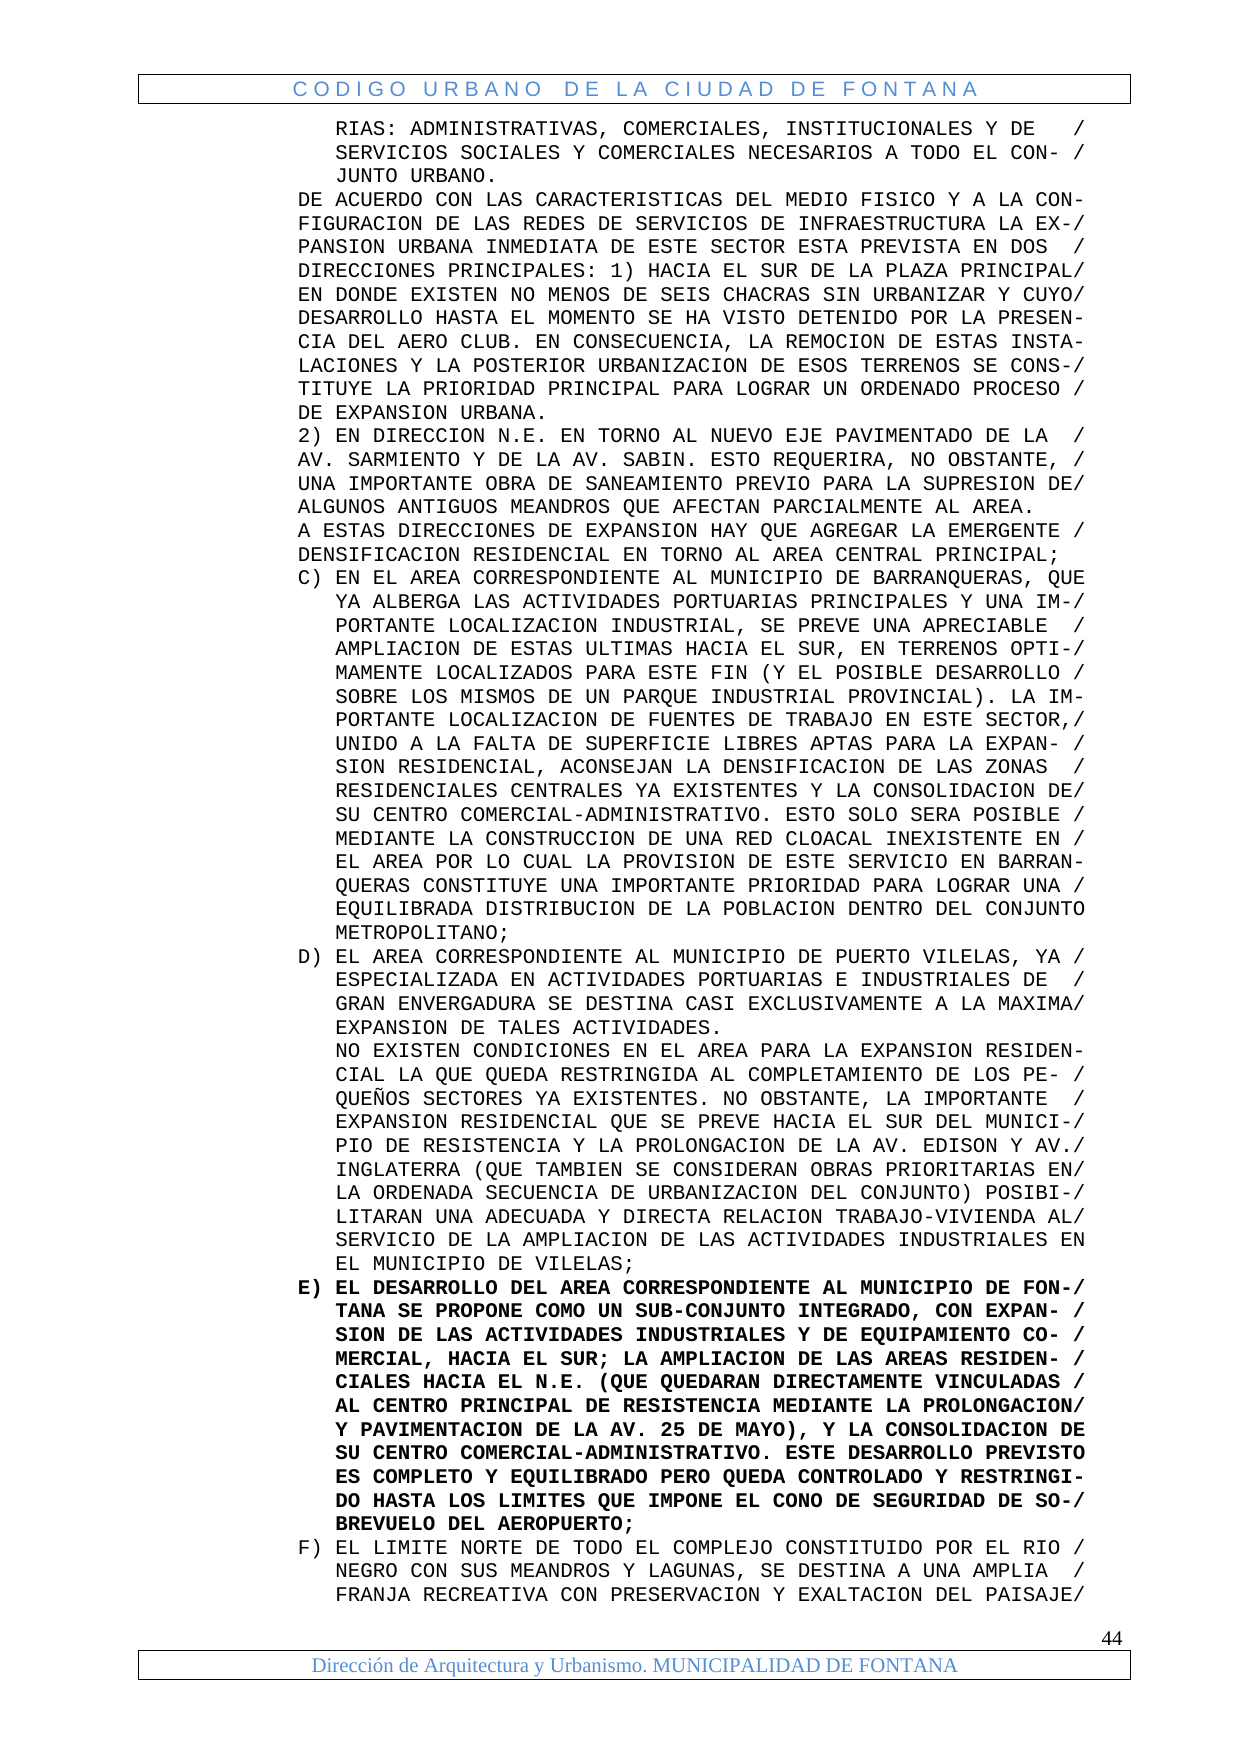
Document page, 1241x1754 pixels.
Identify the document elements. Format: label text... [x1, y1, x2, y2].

text INGLATERRA (QUE TAMBIEN SE CONSIDERAN OBRAS PRIORITARIAS EN/ [148, 1158, 1122, 1182]
text LACIONES Y DE ESOS TERRENOS SE CONS-/ [148, 354, 1122, 378]
text NEGRO CON SUS MEANDROS Y LAGUNAS, SE DESTINA A UNA AMPLIA / [148, 1561, 1122, 1584]
text FRANJA RECREATIVA CON PRESERVACION Y EXALTACION DEL PAISAJE/ [148, 1584, 1122, 1608]
text PORTANTE LOCALIZACION DE FUENTES DE TRABAJO EN ESTE SECTOR,/ [148, 709, 1122, 733]
text RESIDENCIALES CENTRALES YA EXISTENTES Y / [148, 780, 1122, 804]
text QUEÑOS SECTORES YA EXISTENTES. NO OBSTANTE, / [148, 1088, 1122, 1111]
text BREVUELO DEL AEROPUERTO; [148, 1513, 1122, 1537]
text TITUYE PARA LOGRAR UN ORDENADO PROCESO / [148, 378, 1122, 402]
text MEDIANTE UNA RED CLOACAL INEXISTENTE EN / [148, 827, 1122, 851]
text CIAL RESTRINGIDA AL COMPLETAMIENTO DE LOS PE- / [148, 1064, 1122, 1088]
text DIRECCIONES PRINCIPALES: 1) HACIA EL SUR DE / [148, 260, 1122, 284]
text SERVICIO DE LAS ACTIVIDADES INDUSTRIALES EN [148, 1229, 1122, 1253]
text SU CENTRO COMERCIAL-ADMINISTRATIVO. ESTE DESARROLLO PREVISTO [148, 1442, 1122, 1466]
text Y PAVIMENTACION DE 25 DE MAYO), Y [148, 1419, 1122, 1442]
text DESARROLLO HASTA EL MOMENTO SE HA VISTO DETENIDO POR [148, 307, 1122, 331]
text PORTANTE LOCALIZACION INDUSTRIAL, SE PREVE UNA APRECIABLE / [148, 615, 1122, 638]
text SOBRE LOS MISMOS DE UN PARQUE INDUSTRIAL PROVINCIAL). [148, 686, 1122, 709]
text GRAN ENVERGADURA SE DESTINA CASI EXCLUSIVAMENTE A / [148, 993, 1122, 1017]
text A ESTAS DIRECCIONES DE EXPANSION HAY QUE AGREGAR / [148, 520, 1122, 544]
text EL AREA POR LO CUAL ESTE SERVICIO EN BARRAN- [148, 851, 1122, 875]
text PIO DE RESISTENCIA Y Y AV./ [148, 1135, 1122, 1158]
text EXPANSION RESIDENCIAL QUE SE PREVE HACIA EL SUR DEL MUNICI-/ [148, 1111, 1122, 1135]
text SION RESIDENCIAL, ACONSEJAN LAS ZONAS / [148, 757, 1122, 780]
text DENSIFICACION RESIDENCIAL EN TORNO AL AREA CENTRAL PRINCIPAL; [148, 544, 1122, 567]
text JUNTO URBANO. [148, 165, 1122, 189]
text ES COMPLETO Y EQUILIBRADO PERO QUEDA CONTROLADO Y RESTRINGI- [148, 1466, 1122, 1489]
text NO EXISTEN CONDICIONES EN EL AREA PARA [148, 1040, 1122, 1064]
text MAMENTE LOCALIZADOS PARA ESTE FIN (Y EL POSIBLE DESARROLLO / [148, 662, 1122, 686]
text UNIDO A SUPERFICIE LIBRES APTAS PARA / [148, 733, 1122, 757]
text AV. SARMIENTO Y DE ESTO REQUERIRA, NO OBSTANTE, / [148, 449, 1122, 473]
text UNA IMPORTANTE OBRA DE SANEAMIENTO PREVIO PARA / [148, 473, 1122, 496]
text DE URBANIZACION DEL CONJUNTO) POSIBI-/ [148, 1182, 1122, 1206]
text LITARAN UNA ADECUADA Y DIRECTA RELACION TRABAJO-VIVIENDA AL/ [148, 1206, 1122, 1229]
text E) EL DESARROLLO DEL AREA CORRESPONDIENTE AL MUNICIPIO DE FON-/ [148, 1277, 1122, 1300]
text TANA SE PROPONE COMO UN SUB-CONJUNTO INTEGRADO, CON EXPAN- / [148, 1300, 1122, 1324]
text QUERAS CONSTITUYE UNA IMPORTANTE PRIORIDAD PARA LOGRAR UNA / [148, 875, 1122, 898]
text F) EL LIMITE NORTE DE TODO EL COMPLEJO CONSTITUIDO POR EL RIO / [148, 1537, 1122, 1561]
text CIALES HACIA EL N.E. (QUE QUEDARAN DIRECTAMENTE VINCULADAS / [148, 1371, 1122, 1395]
text SION DE LAS ACTIVIDADES INDUSTRIALES Y DE EQUIPAMIENTO CO- / [148, 1324, 1122, 1348]
text CIA DEL AERO CLUB. EN CONSECUENCIA, ESTAS INSTA- [148, 331, 1122, 354]
text DE EXPANSION URBANA. [148, 402, 1122, 426]
text YA ALBERGA LAS ACTIVIDADES PORTUARIAS PRINCIPALES Y UNA IM-/ [148, 591, 1122, 615]
text 2) EN DIRECCION N.E. EN TORNO AL NUEVO EJE PAVIMENTADO DE LA / [148, 426, 1122, 449]
text PANSION URBANA INMEDIATA DE ESTE SECTOR ESTA PREVISTA EN DOS / [148, 236, 1122, 260]
text MERCIAL, HACIA EL SUR; LAS AREAS RESIDEN- / [148, 1348, 1122, 1371]
text RIAS: ADMINISTRATIVAS, COMERCIALES, INSTITUCIONALES Y DE / [148, 118, 1122, 142]
text DO HASTA LOS LIMITES QUE IMPONE EL CONO DE SEGURIDAD DE SO-/ [148, 1489, 1122, 1513]
text DE ACUERDO CON LAS CARACTERISTICAS DEL MEDIO FISICO Y A [148, 189, 1122, 213]
text FIGURACION DE LAS REDES DE SERVICIOS DE INFRAESTRUCTURA [148, 213, 1122, 236]
text AL CENTRO PRINCIPAL DE RESISTENCIA MEDIANTE / [148, 1395, 1122, 1419]
text SU CENTRO COMERCIAL-ADMINISTRATIVO. ESTO SOLO SERA POSIBLE / [148, 804, 1122, 827]
text EQUILIBRADA DISTRIBUCION DE DEL CONJUNTO [148, 898, 1122, 922]
text AMPLIACION DE ESTAS ULTIMAS HACIA EL SUR, EN TERRENOS OPTI-/ [148, 638, 1122, 662]
text C) EN EL AREA CORRESPONDIENTE AL MUNICIPIO DE BARRANQUERAS, QUE [148, 567, 1122, 591]
text ESPECIALIZADA EN ACTIVIDADES PORTUARIAS E INDUSTRIALES DE / [148, 969, 1122, 993]
text D) EL AREA CORRESPONDIENTE AL MUNICIPIO DE PUERTO VILELAS, YA / [148, 946, 1122, 969]
text METROPOLITANO; [148, 922, 1122, 946]
text EXPANSION DE TALES ACTIVIDADES. [148, 1017, 1122, 1040]
text EL MUNICIPIO DE VILELAS; [148, 1253, 1122, 1277]
text SERVICIOS SOCIALES Y COMERCIALES NECESARIOS A TODO EL CON- / [148, 142, 1122, 165]
text EN DONDE EXISTEN NO MENOS DE SEIS CHACRAS SIN URBANIZAR Y CUYO/ [148, 284, 1122, 307]
text ALGUNOS ANTIGUOS MEANDROS QUE AFECTAN PARCIALMENTE AL AREA. [148, 496, 1122, 520]
